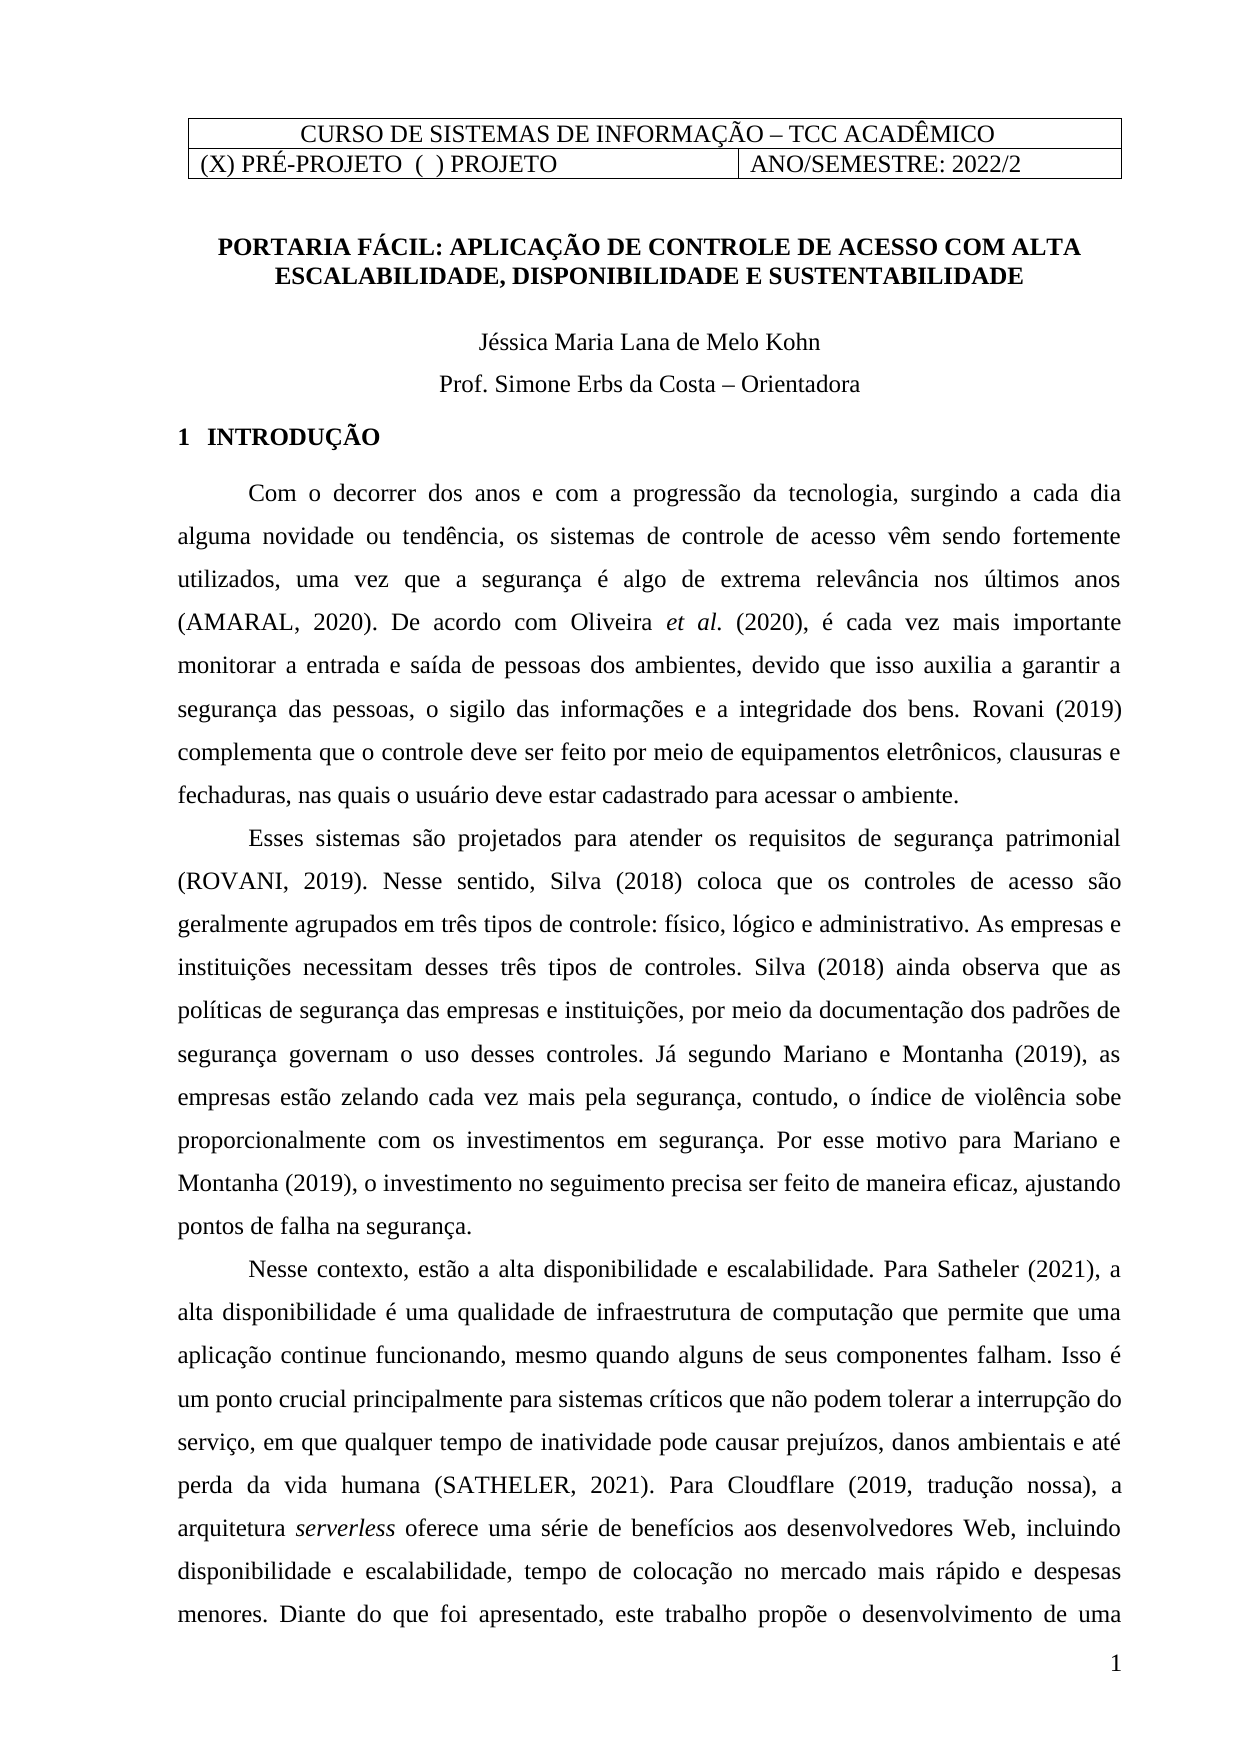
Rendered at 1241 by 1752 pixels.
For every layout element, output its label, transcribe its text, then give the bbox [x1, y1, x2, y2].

table_header CURSO DE SISTEMAS DE INFORMAÇÃO – TCC ACADÊMICO [189, 119, 1121, 148]
table_cell ANO/SEMESTRE: 2022/2 [739, 149, 1121, 178]
text Jéssica Maria Lana de Melo Kohn [177, 327, 1122, 356]
text Esses sistemas são projetados para atender os requisitos de segurança patrimonial (ROVANI, 2019). Nesse sentido, Silva (2018) coloca que os controles de acesso são geralmente agrupados em três tipos de controle: físico, lógico e administrativo. As empresas e instituições necessitam desses três tipos de controles. Silva (2018) ainda observa que as políticas de segurança das empresas e instituições, por meio da documentação dos padrões de segurança governam o uso desses controles. Já segundo Mariano e Montanha (2019), as empresas estão zelando cada vez mais pela segurança, contudo, o índice de violência sobe proporcionalmente com os investimentos em segurança. Por esse motivo para Mariano e Montanha (2019), o investimento no seguimento precisa ser feito de maneira eficaz, ajustando pontos de falha na segurança. [177, 823, 1122, 1240]
text Com o decorrer dos anos e com a progressão da tecnologia, surgindo a cada dia alguma novidade ou tendência, os sistemas de controle de acesso vêm sendo fortemente utilizados, uma vez que a segurança é algo de extrema relevância nos últimos anos (AMARAL, 2020). De acordo com Oliveira et al. (2020), é cada vez mais importante monitorar a entrada e saída de pessoas dos ambientes, devido que isso auxilia a garantir a segurança das pessoas, o sigilo das informações e a integridade dos bens. Rovani (2019) complementa que o controle deve ser feito por meio de equipamentos eletrônicos, clausuras e fechaduras, nas quais o usuário deve estar cadastrado para acessar o ambiente. [177, 478, 1122, 809]
table_cell (X) PRÉ-PROJETO ( ) PROJETO [189, 149, 738, 178]
subtitle Introdução [177, 422, 1122, 451]
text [177, 1254, 1122, 1628]
text PORTARIA FÁCIL: aplicação DE CONTROLE DE ACESSO COM ALTA ESCALABILIDADE, DISPONIBILIDADE E SUSTENTABILIDADE [177, 232, 1122, 290]
text Prof. Simone Erbs da Costa – Orientadora [177, 369, 1122, 397]
